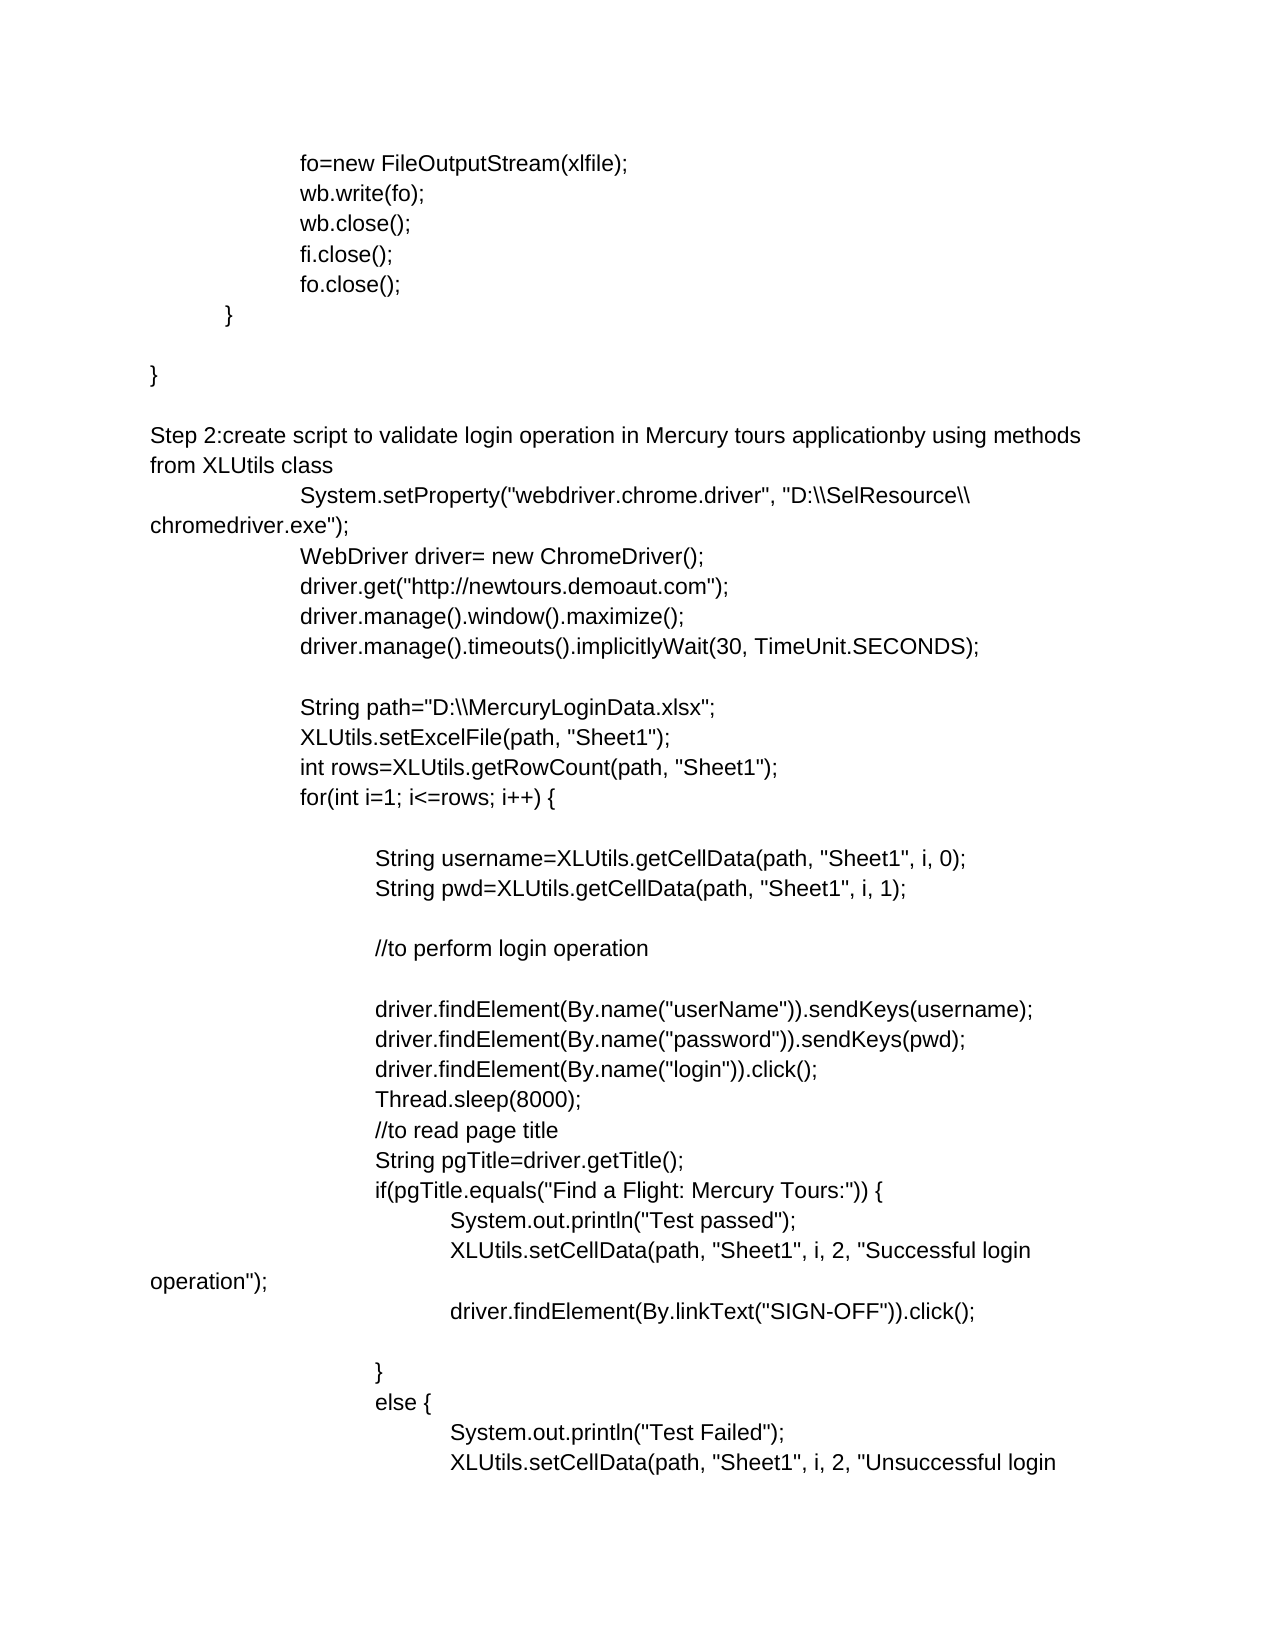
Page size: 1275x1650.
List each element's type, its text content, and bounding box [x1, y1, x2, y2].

text fi.close(); [150, 241, 1125, 267]
text if(pgTitle.equals("Find a Flight: Mercury Tours:")) { [150, 1177, 1125, 1203]
text System.setProperty("webdriver.chrome.driver", "D:\\SelResource\\chromedriver.exe"); [150, 482, 1125, 539]
text String username=XLUtils.getCellData(path, "Sheet1", i, 0); [150, 845, 1125, 871]
text } [150, 1358, 1125, 1385]
text XLUtils.setCellData(path, "Sheet1", i, 2, "Successful login operation"); [150, 1237, 1125, 1294]
text driver.findElement(By.linkText("SIGN-OFF")).click(); [150, 1298, 1125, 1324]
text } [150, 301, 1125, 327]
text fo.close(); [150, 271, 1125, 297]
text System.out.println("Test passed"); [150, 1207, 1125, 1234]
text for(int i=1; i<=rows; i++) { [150, 784, 1125, 811]
text fo=new FileOutputStream(xlfile); [150, 150, 1125, 176]
text wb.write(fo); [150, 180, 1125, 207]
text Step 2:create script to validate login operation in Mercury tours applicationby using methods from XLUtils class [150, 422, 1125, 478]
text XLUtils.setExcelFile(path, "Sheet1"); [150, 724, 1125, 750]
text //to read page title [150, 1117, 1125, 1143]
text wb.close(); [150, 210, 1125, 237]
text WebDriver driver= new ChromeDriver(); [150, 543, 1125, 569]
text String pwd=XLUtils.getCellData(path, "Sheet1", i, 1); [150, 875, 1125, 901]
text driver.findElement(By.name("login")).click(); [150, 1056, 1125, 1083]
text driver.manage().window().maximize(); [150, 603, 1125, 629]
text driver.findElement(By.name("password")).sendKeys(pwd); [150, 1026, 1125, 1052]
text Thread.sleep(8000); [150, 1086, 1125, 1113]
text driver.get("http://newtours.demoaut.com"); [150, 573, 1125, 599]
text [150, 1449, 1125, 1475]
text int rows=XLUtils.getRowCount(path, "Sheet1"); [150, 754, 1125, 781]
text System.out.println("Test Failed"); [150, 1419, 1125, 1445]
text driver.findElement(By.name("userName")).sendKeys(username); [150, 996, 1125, 1022]
text driver.manage().timeouts().implicitlyWait(30, TimeUnit.SECONDS); [150, 633, 1125, 660]
text } [150, 361, 1125, 388]
text String pgTitle=driver.getTitle(); [150, 1147, 1125, 1173]
text else { [150, 1388, 1125, 1415]
text //to perform login operation [150, 935, 1125, 962]
text String path="D:\\MercuryLoginData.xlsx"; [150, 694, 1125, 720]
